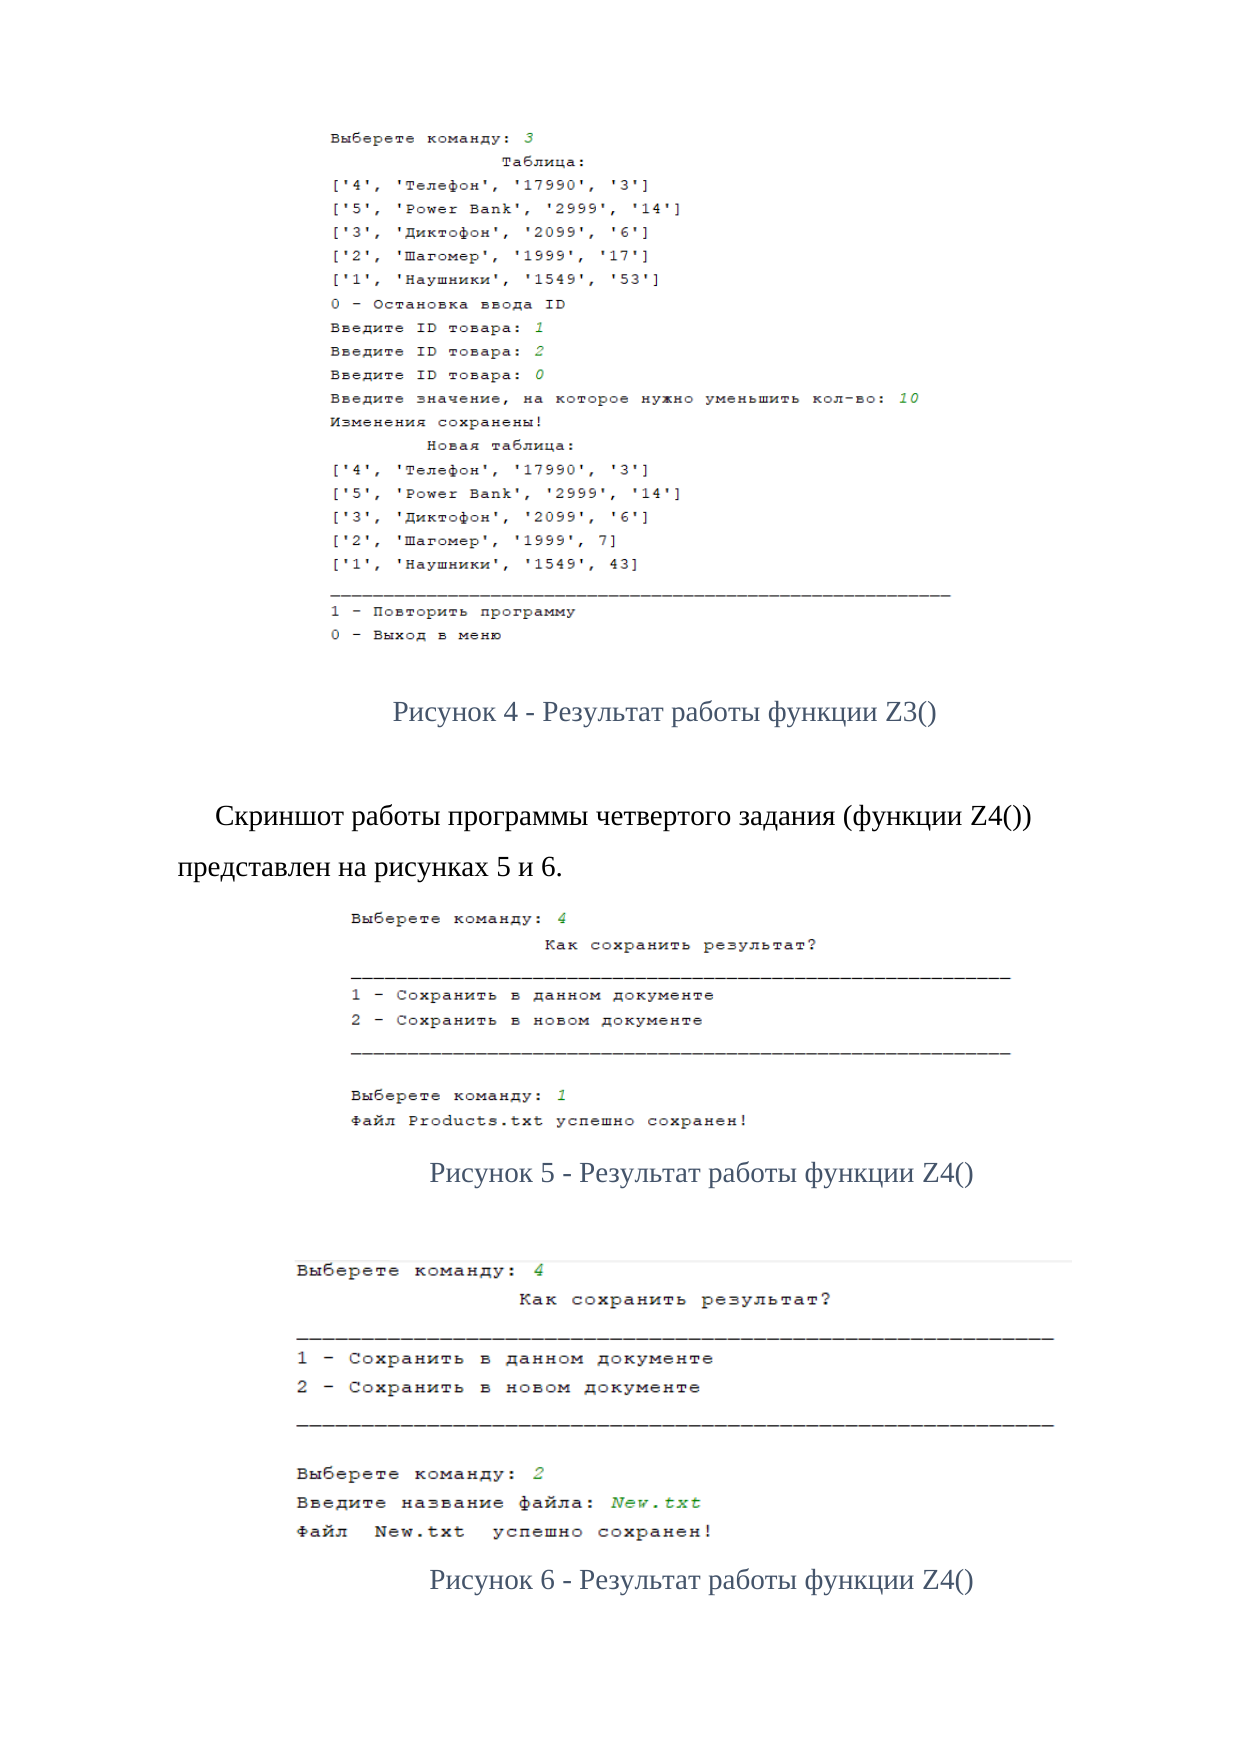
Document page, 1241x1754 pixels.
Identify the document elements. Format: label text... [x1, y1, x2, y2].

text Рисунок 4 - Результат работы функции Z3() [177, 694, 1152, 727]
text Рисунок 6 - Результат работы функции Z4() [177, 1562, 1152, 1595]
text Скриншот работы программы четвертого задания (функции Z4()) представлен на рисунках 5 и 6. [177, 798, 1152, 882]
text Рисунок 5 - Результат работы функции Z4() [177, 1156, 1152, 1189]
